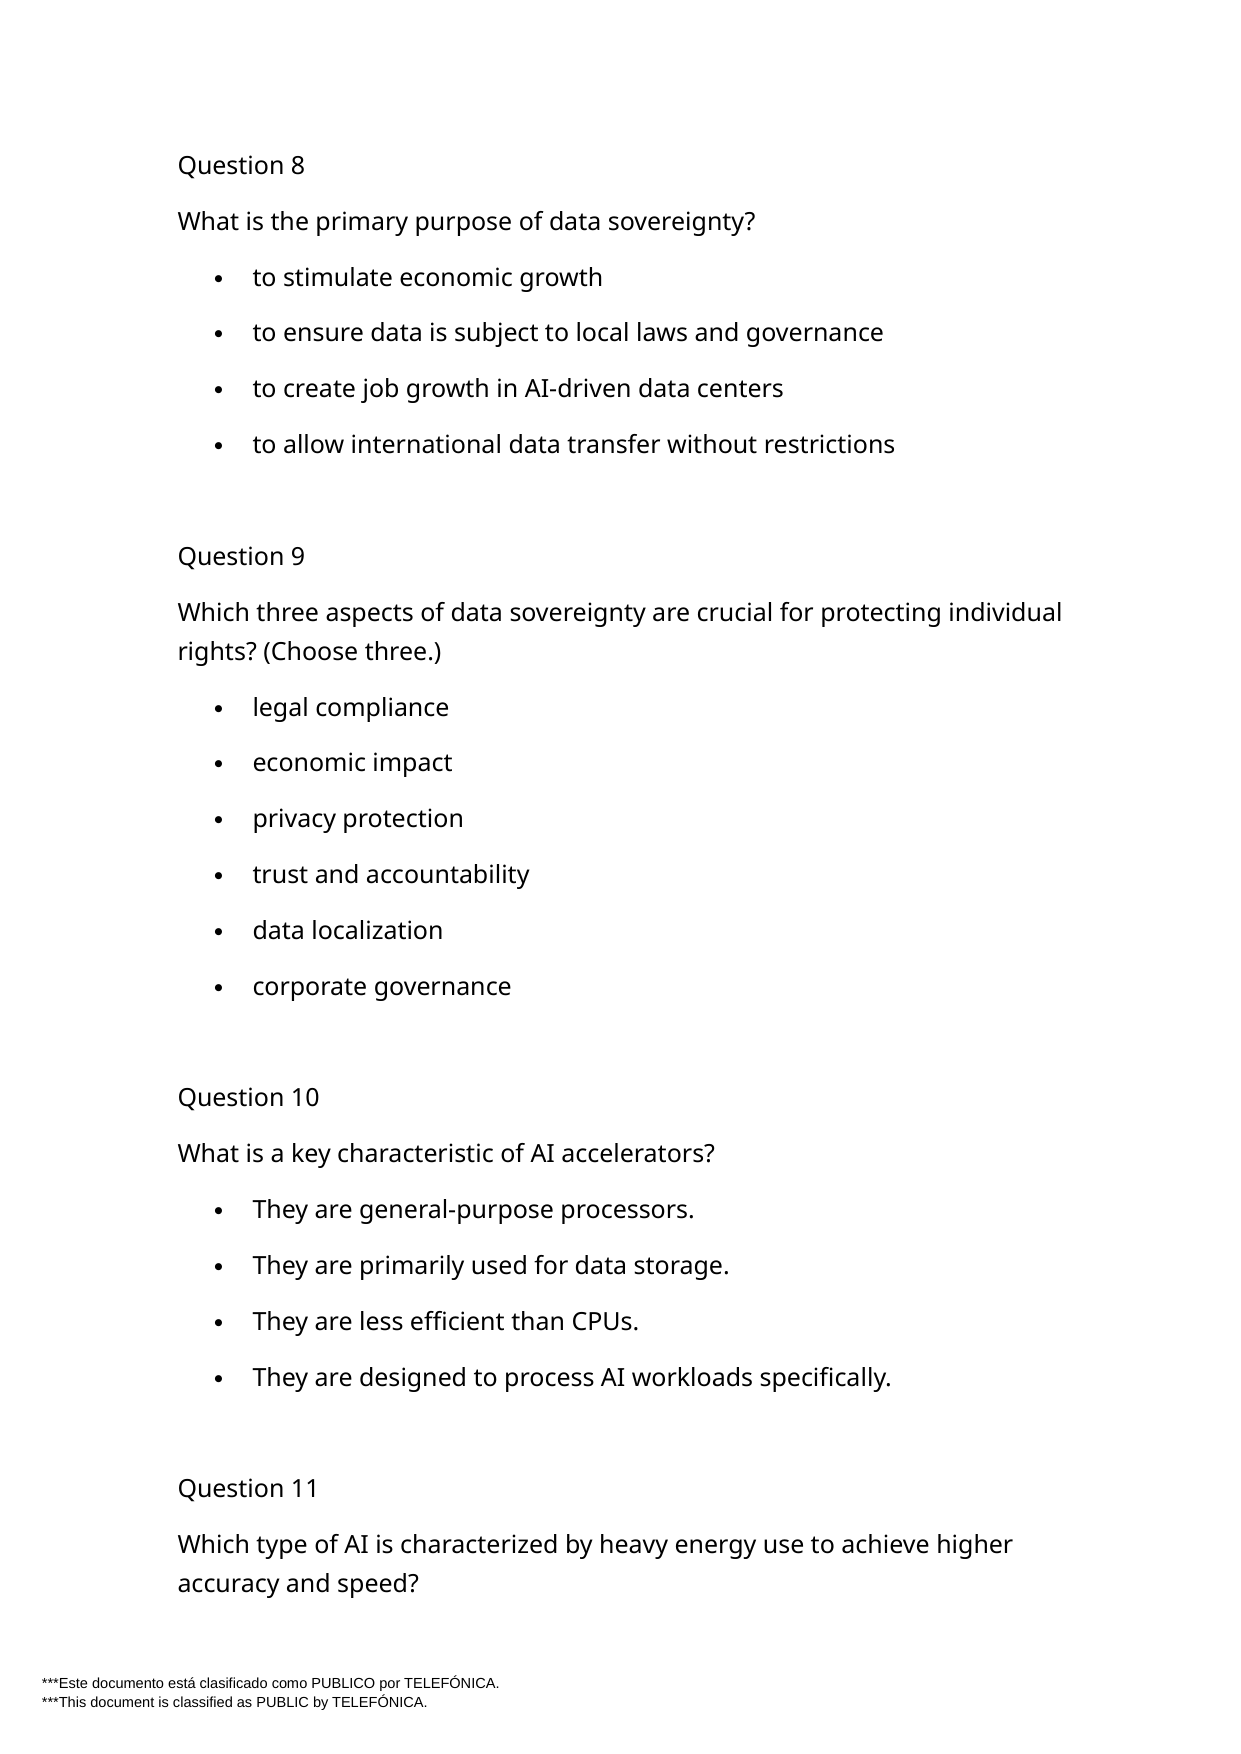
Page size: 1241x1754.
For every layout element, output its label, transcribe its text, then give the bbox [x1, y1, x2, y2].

list to stimulate economic growth [215, 259, 1063, 293]
text What is a key characteristic of AI accelerators? [177, 1136, 1063, 1170]
text Question 8 [177, 148, 1063, 182]
list corporate governance [215, 968, 1063, 1002]
text Question 9 [177, 538, 1063, 572]
list They are less efficient than CPUs. [215, 1303, 1063, 1337]
text What is the primary purpose of data sovereignty? [177, 203, 1063, 237]
list economic impact [215, 745, 1063, 779]
list They are primarily used for data storage. [215, 1248, 1063, 1282]
list privacy protection [215, 801, 1063, 835]
text Which type of AI is characterized by heavy energy use to achieve higher accuracy and speed? [177, 1527, 1063, 1600]
text Question 10 [177, 1080, 1063, 1114]
list They are general-purpose processors. [215, 1192, 1063, 1226]
list to create job growth in AI-driven data centers [215, 371, 1063, 405]
list legal compliance [215, 689, 1063, 723]
list They are designed to process AI workloads specifically. [215, 1359, 1063, 1393]
text Which three aspects of data sovereignty are crucial for protecting individual rights? (Choose three.) [177, 594, 1063, 667]
list trust and accountability [215, 857, 1063, 891]
text Question 11 [177, 1471, 1063, 1505]
list to ensure data is subject to local laws and governance [215, 315, 1063, 349]
list to allow international data transfer without restrictions [215, 427, 1063, 461]
list data localization [215, 913, 1063, 947]
